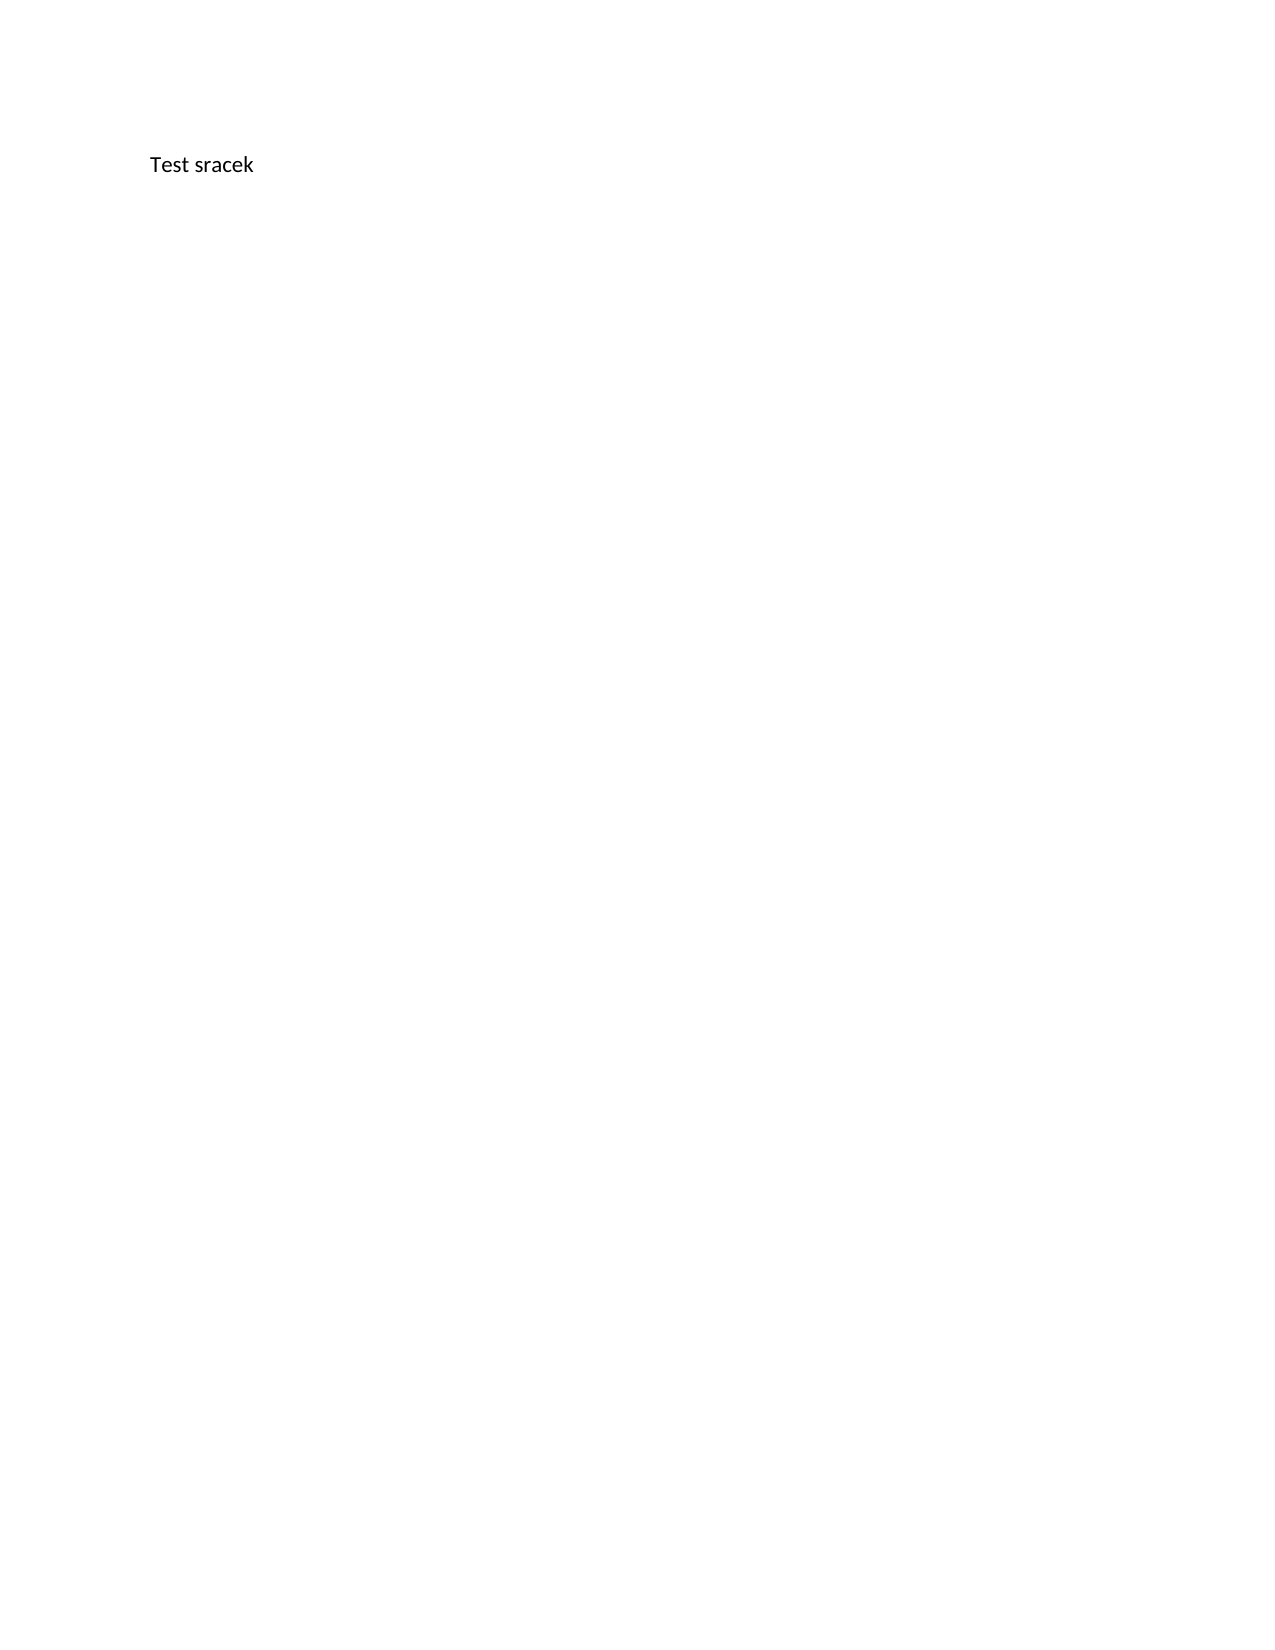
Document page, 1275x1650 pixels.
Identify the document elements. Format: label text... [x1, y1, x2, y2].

text Test sracek [150, 150, 1125, 178]
